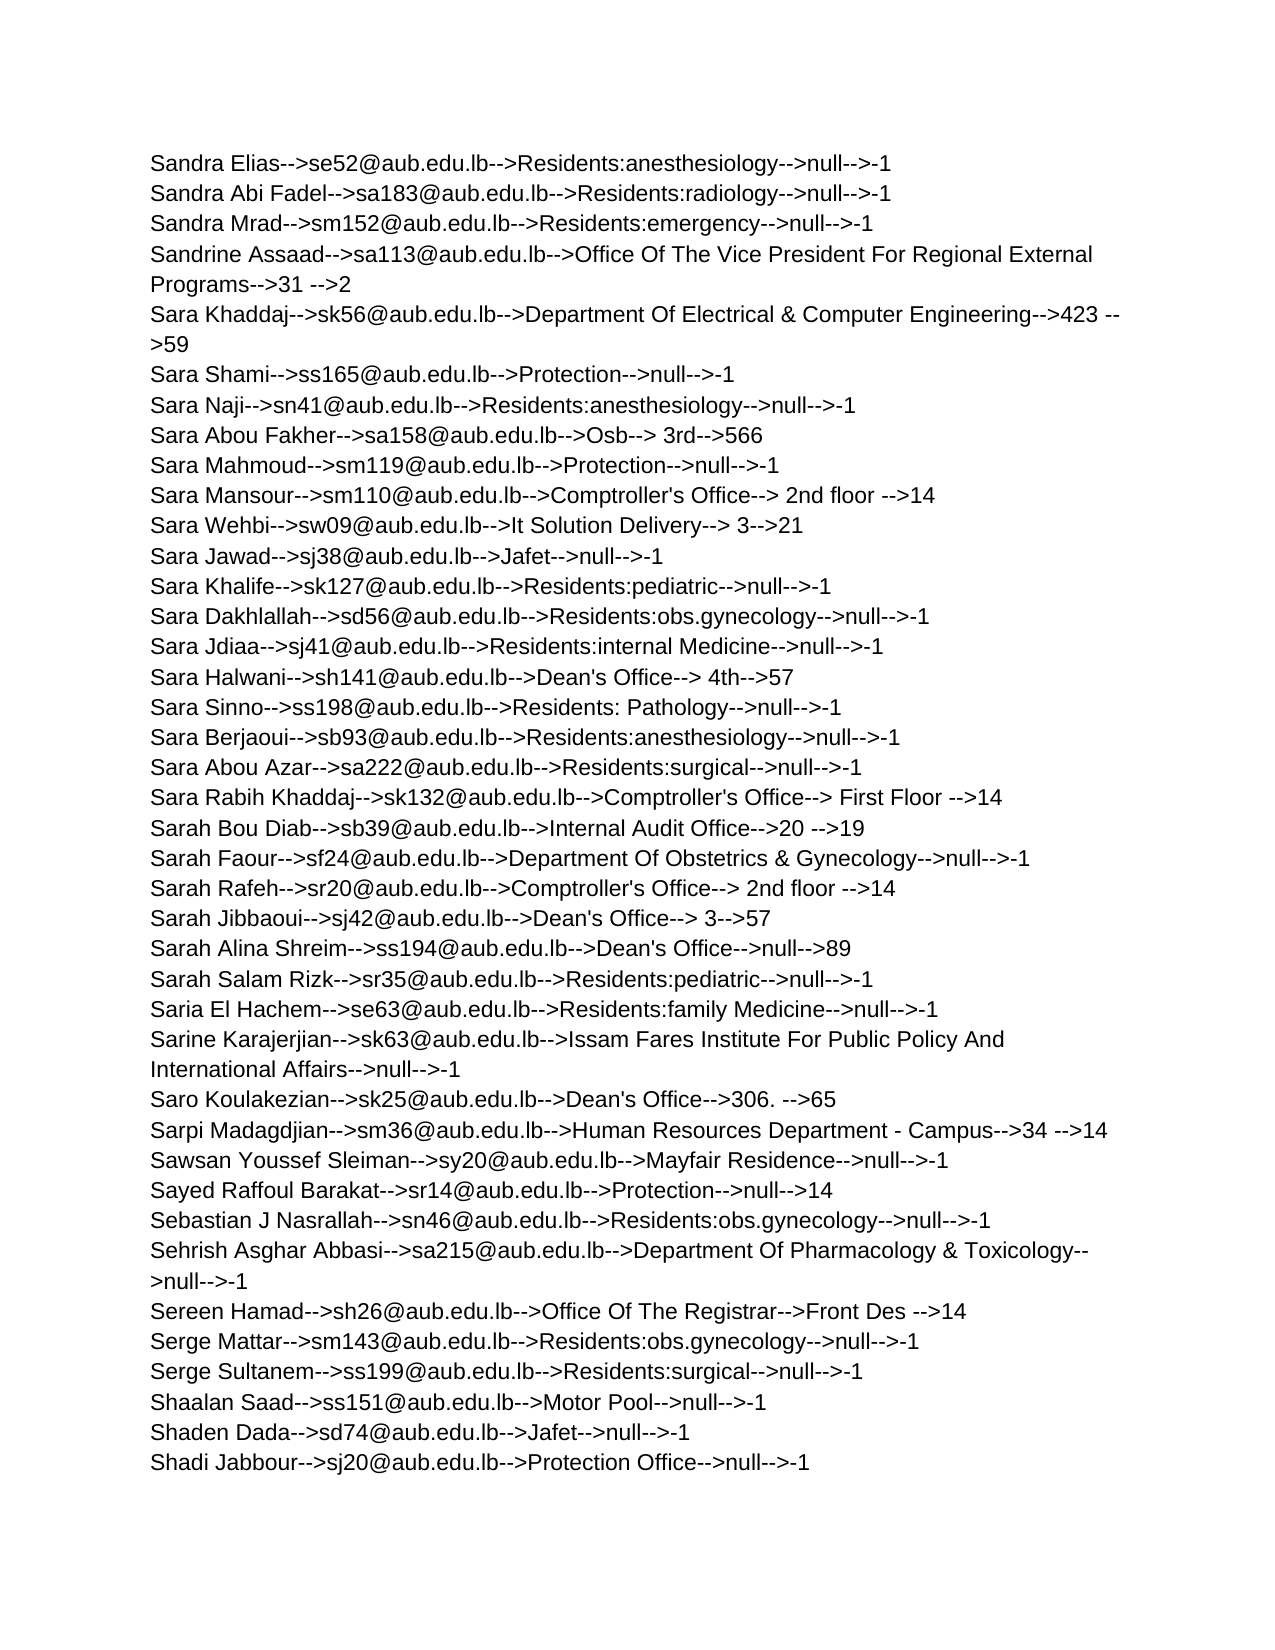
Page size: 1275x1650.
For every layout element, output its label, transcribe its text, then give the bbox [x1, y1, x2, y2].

text Sara Dakhlallah-->sd56@aub.edu.lb-->Residents:obs.gynecology-->null-->-1 [150, 603, 1125, 629]
text Sarine Karajerjian-->sk63@aub.edu.lb-->Issam Fares Institute For Public Policy And International Affairs-->null-->-1 [150, 1026, 1125, 1083]
text Sandrine Assaad-->sa113@aub.edu.lb-->Office Of The Vice President For Regional External Programs-->31 -->2 [150, 241, 1125, 297]
text Sara Shami-->ss165@aub.edu.lb-->Protection-->null-->-1 [150, 361, 1125, 388]
text Sara Mahmoud-->sm119@aub.edu.lb-->Protection-->null-->-1 [150, 452, 1125, 478]
text Sarah Jibbaoui-->sj42@aub.edu.lb-->Dean's Office--> 3-->57 [150, 905, 1125, 932]
text Sehrish Asghar Abbasi-->sa215@aub.edu.lb-->Department Of Pharmacology & Toxicology-->null-->-1 [150, 1237, 1125, 1294]
text Sarpi Madagdjian-->sm36@aub.edu.lb-->Human Resources Department - Campus-->34 -->14 [150, 1117, 1125, 1143]
text Sara Abou Fakher-->sa158@aub.edu.lb-->Osb--> 3rd-->566 [150, 422, 1125, 448]
text Sara Khaddaj-->sk56@aub.edu.lb-->Department Of Electrical & Computer Engineering-->423 -->59 [150, 301, 1125, 358]
text Sarah Faour-->sf24@aub.edu.lb-->Department Of Obstetrics & Gynecology-->null-->-1 [150, 845, 1125, 871]
text Sara Berjaoui-->sb93@aub.edu.lb-->Residents:anesthesiology-->null-->-1 [150, 724, 1125, 750]
text Sara Khalife-->sk127@aub.edu.lb-->Residents:pediatric-->null-->-1 [150, 573, 1125, 599]
text Sandra Elias-->se52@aub.edu.lb-->Residents:anesthesiology-->null-->-1 [150, 150, 1125, 176]
text Saria El Hachem-->se63@aub.edu.lb-->Residents:family Medicine-->null-->-1 [150, 996, 1125, 1022]
text Sara Sinno-->ss198@aub.edu.lb-->Residents: Pathology-->null-->-1 [150, 694, 1125, 720]
text Sara Mansour-->sm110@aub.edu.lb-->Comptroller's Office--> 2nd floor -->14 [150, 482, 1125, 509]
text Sandra Mrad-->sm152@aub.edu.lb-->Residents:emergency-->null-->-1 [150, 210, 1125, 237]
text Sara Halwani-->sh141@aub.edu.lb-->Dean's Office--> 4th-->57 [150, 663, 1125, 690]
text Sarah Alina Shreim-->ss194@aub.edu.lb-->Dean's Office-->null-->89 [150, 935, 1125, 962]
text Sara Naji-->sn41@aub.edu.lb-->Residents:anesthesiology-->null-->-1 [150, 392, 1125, 418]
text Sara Jdiaa-->sj41@aub.edu.lb-->Residents:internal Medicine-->null-->-1 [150, 633, 1125, 660]
text Sebastian J Nasrallah-->sn46@aub.edu.lb-->Residents:obs.gynecology-->null-->-1 [150, 1207, 1125, 1234]
text Sarah Bou Diab-->sb39@aub.edu.lb-->Internal Audit Office-->20 -->19 [150, 814, 1125, 841]
text Serge Mattar-->sm143@aub.edu.lb-->Residents:obs.gynecology-->null-->-1 [150, 1328, 1125, 1354]
text Shadi Jabbour-->sj20@aub.edu.lb-->Protection Office-->null-->-1 [150, 1449, 1125, 1475]
text Sawsan Youssef Sleiman-->sy20@aub.edu.lb-->Mayfair Residence-->null-->-1 [150, 1147, 1125, 1173]
text Serge Sultanem-->ss199@aub.edu.lb-->Residents:surgical-->null-->-1 [150, 1358, 1125, 1385]
text Sara Abou Azar-->sa222@aub.edu.lb-->Residents:surgical-->null-->-1 [150, 754, 1125, 781]
text Sarah Salam Rizk-->sr35@aub.edu.lb-->Residents:pediatric-->null-->-1 [150, 966, 1125, 992]
text Sara Rabih Khaddaj-->sk132@aub.edu.lb-->Comptroller's Office--> First Floor -->14 [150, 784, 1125, 811]
text Sara Wehbi-->sw09@aub.edu.lb-->It Solution Delivery--> 3-->21 [150, 512, 1125, 539]
text Sereen Hamad-->sh26@aub.edu.lb-->Office Of The Registrar-->Front Des -->14 [150, 1298, 1125, 1324]
text Sandra Abi Fadel-->sa183@aub.edu.lb-->Residents:radiology-->null-->-1 [150, 180, 1125, 207]
text Shaden Dada-->sd74@aub.edu.lb-->Jafet-->null-->-1 [150, 1419, 1125, 1445]
text Shaalan Saad-->ss151@aub.edu.lb-->Motor Pool-->null-->-1 [150, 1388, 1125, 1415]
text Sayed Raffoul Barakat-->sr14@aub.edu.lb-->Protection-->null-->14 [150, 1177, 1125, 1203]
text Saro Koulakezian-->sk25@aub.edu.lb-->Dean's Office-->306. -->65 [150, 1086, 1125, 1113]
text Sara Jawad-->sj38@aub.edu.lb-->Jafet-->null-->-1 [150, 543, 1125, 569]
text Sarah Rafeh-->sr20@aub.edu.lb-->Comptroller's Office--> 2nd floor -->14 [150, 875, 1125, 901]
